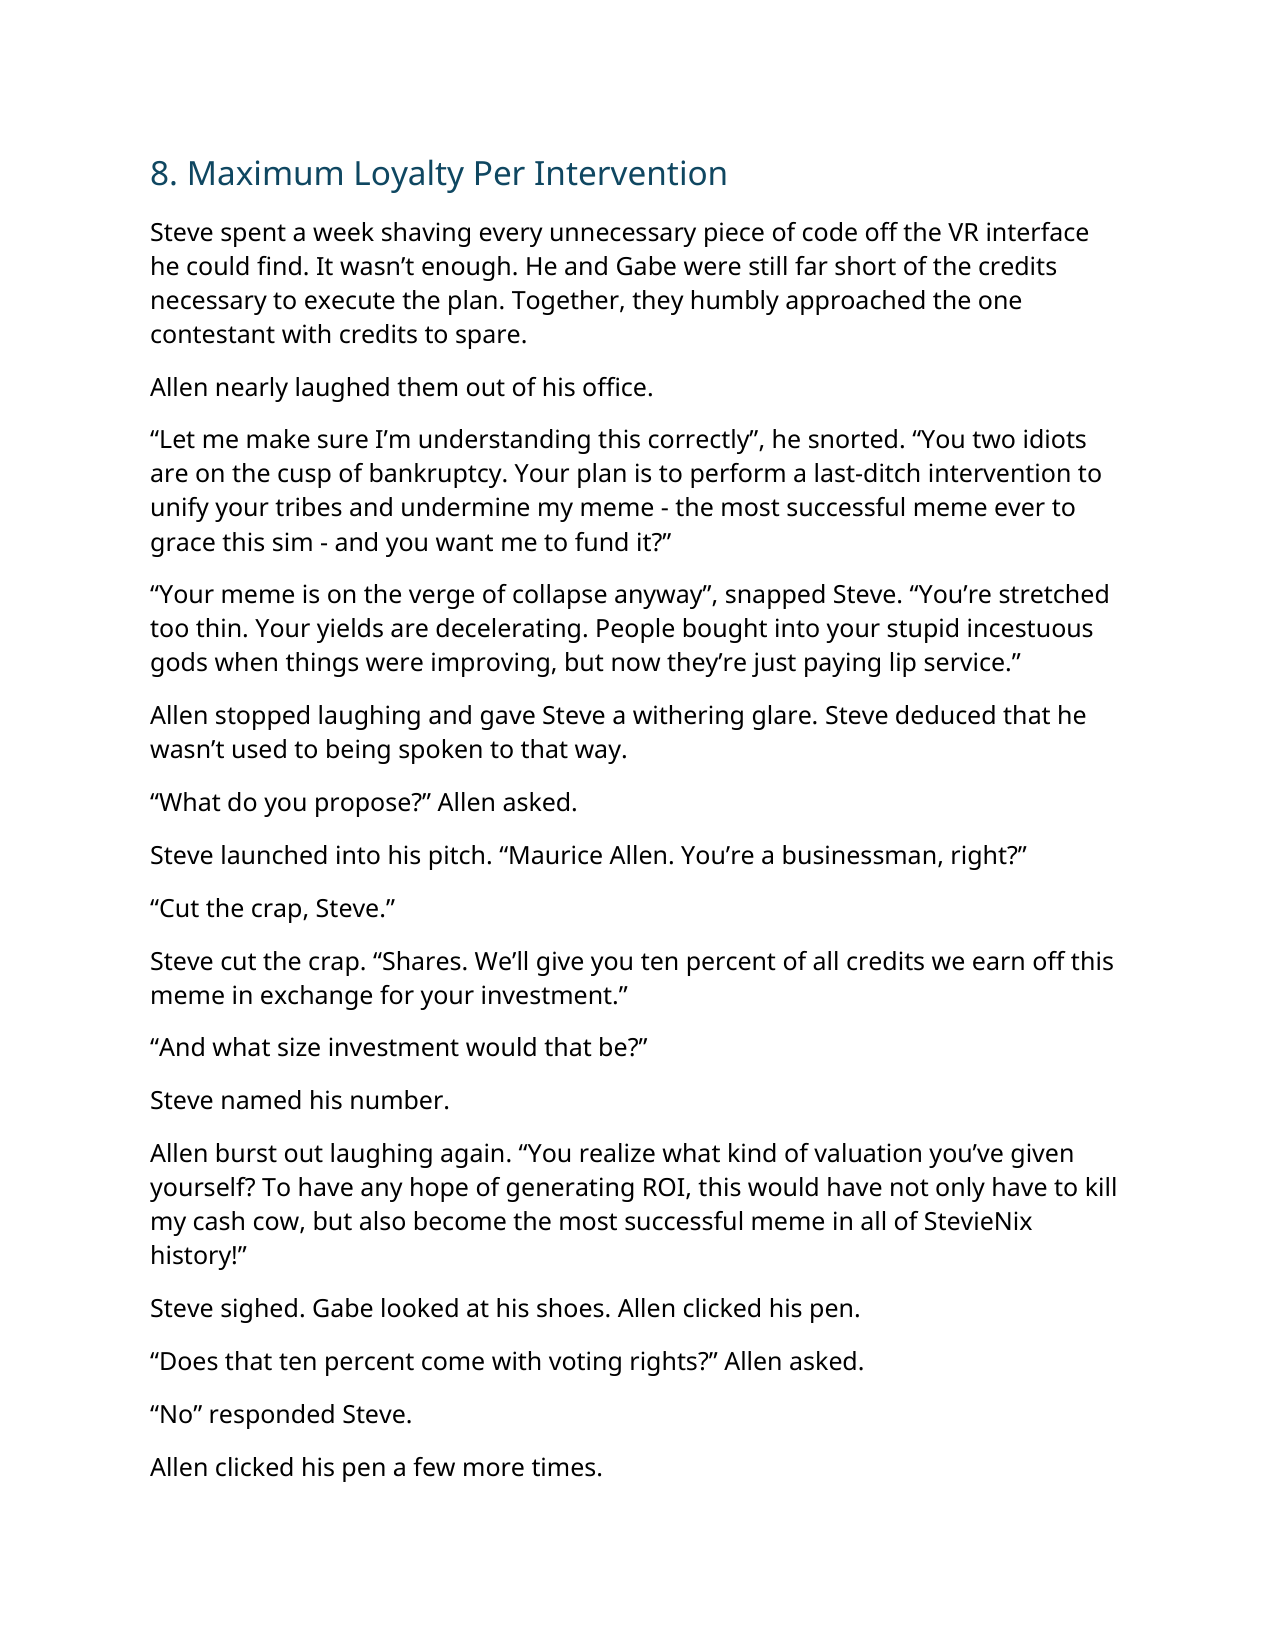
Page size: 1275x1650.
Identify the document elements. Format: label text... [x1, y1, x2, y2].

text Steve sighed. Gabe looked at his shoes. Allen clicked his pen. [150, 1291, 1125, 1325]
text “Your meme is on the verge of collapse anyway”, snapped Steve. “You’re stretched too thin. Your yields are decelerating. People bought into your stupid incestuous gods when things were improving, but now they’re just paying lip service.” [150, 577, 1125, 679]
text Steve spent a week shaving every unnecessary piece of code off the VR interface he could find. It wasn’t enough. He and Gabe were still far short of the credits necessary to execute the plan. Together, they humbly approached the one contestant with credits to spare. [150, 214, 1125, 350]
text “Cut the crap, Steve.” [150, 890, 1125, 924]
text Allen burst out laughing again. “You realize what kind of valuation you’ve given yourself? To have any hope of generating ROI, this would have not only have to kill my cash cow, but also become the most successful meme in all of StevieNix history!” [150, 1136, 1125, 1272]
text “Let me make sure I’m understanding this correctly”, he snorted. “You two idiots are on the cusp of bankruptcy. Your plan is to perform a last-ditch intervention to unify your tribes and undermine my meme - the most successful meme ever to grace this sim - and you want me to fund it?” [150, 422, 1125, 558]
text “What do you propose?” Allen asked. [150, 785, 1125, 819]
text “Does that ten percent come with voting rights?” Allen asked. [150, 1343, 1125, 1378]
text Allen stopped laughing and gave Steve a withering glare. Steve deduced that he wasn’t used to being spoken to that way. [150, 698, 1125, 766]
text Steve launched into his pitch. “Maurice Allen. You’re a businessman, right?” [150, 838, 1125, 872]
text “No” responded Steve. [150, 1396, 1125, 1430]
subtitle 8. Maximum Loyalty Per Intervention [150, 150, 1125, 195]
text Allen clicked his pen a few more times. [150, 1449, 1125, 1483]
text Steve cut the crap. “Shares. We’ll give you ten percent of all credits we earn off this meme in exchange for your investment.” [150, 943, 1125, 1011]
text Allen nearly laughed them out of his office. [150, 369, 1125, 403]
text “And what size investment would that be?” [150, 1030, 1125, 1064]
text Steve named his number. [150, 1083, 1125, 1117]
